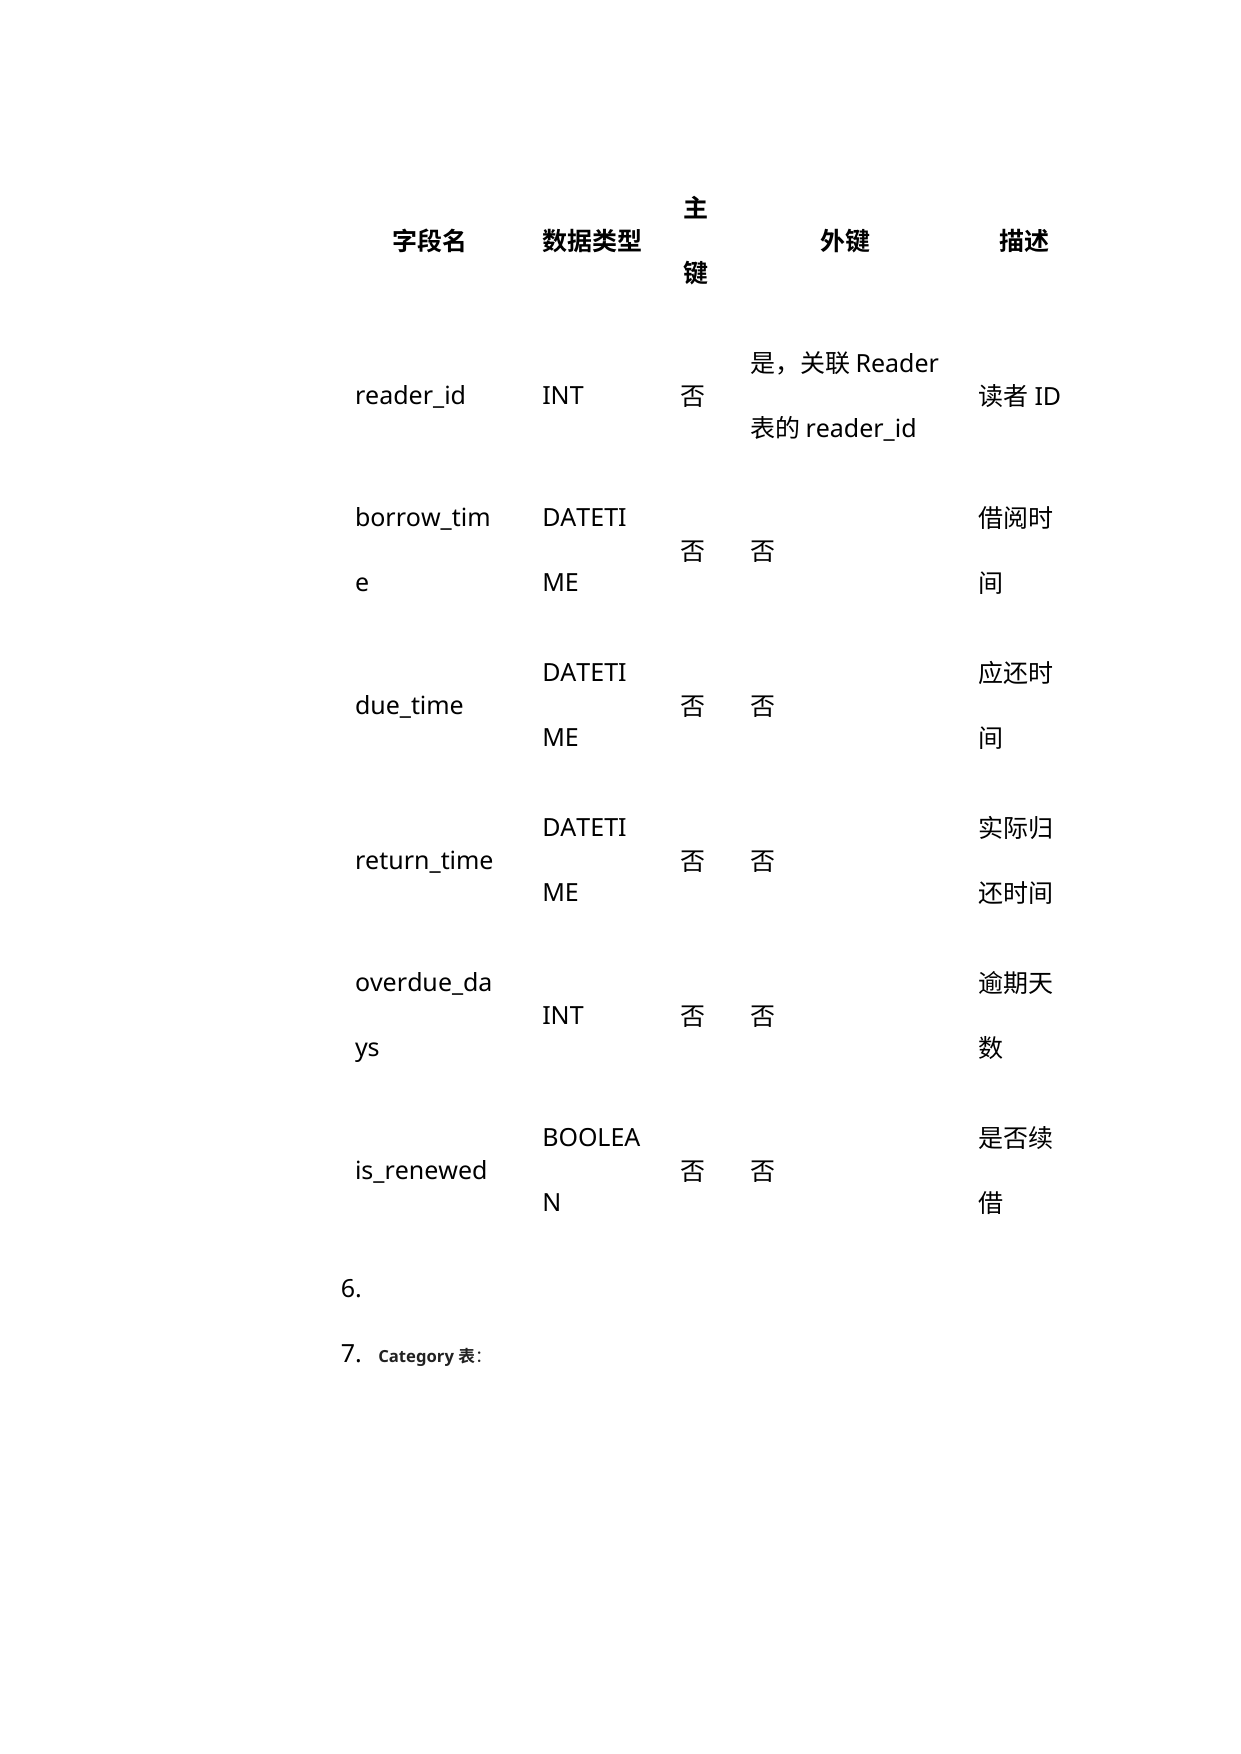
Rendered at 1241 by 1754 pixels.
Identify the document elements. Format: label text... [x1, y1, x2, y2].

table_cell borrow_time [336, 472, 523, 627]
table_cell due_time [336, 627, 523, 782]
table_cell reader_id [336, 317, 523, 472]
table_cell 是，关联 Reader 表的 reader_id [731, 317, 960, 472]
table_cell 否 [661, 627, 731, 782]
table_cell 逾期天数 [960, 937, 1089, 1092]
table_cell INT [523, 317, 661, 472]
table_cell 否 [661, 317, 731, 472]
table_header 外键 [731, 162, 960, 317]
table_cell 否 [661, 782, 731, 937]
table_cell DATETIME [523, 782, 661, 937]
table_cell 否 [661, 937, 731, 1092]
table_cell 实际归还时间 [960, 782, 1089, 937]
table_cell 否 [661, 472, 731, 627]
table_cell 借阅时间 [960, 472, 1089, 627]
table_cell 否 [731, 472, 960, 627]
table_cell 读者 ID [960, 317, 1089, 472]
table_cell INT [523, 937, 661, 1092]
table_cell DATETIME [523, 472, 661, 627]
table_cell overdue_days [336, 937, 523, 1092]
table_cell BOOLEAN [523, 1092, 661, 1247]
table_cell 否 [731, 627, 960, 782]
table_header 描述 [960, 162, 1089, 317]
table_cell 否 [661, 1092, 731, 1247]
table_cell DATETIME [523, 627, 661, 782]
list Category 表： [341, 1320, 1053, 1385]
table_header 数据类型 [523, 162, 661, 317]
table_cell 否 [731, 782, 960, 937]
table_header 主键 [661, 162, 731, 317]
table_cell 是否续借 [960, 1092, 1089, 1247]
table_cell 否 [731, 937, 960, 1092]
table_cell 应还时间 [960, 627, 1089, 782]
table_header 字段名 [336, 162, 523, 317]
table_cell is_renewed [336, 1092, 523, 1247]
table_cell 否 [731, 1092, 960, 1247]
table_cell return_time [336, 782, 523, 937]
